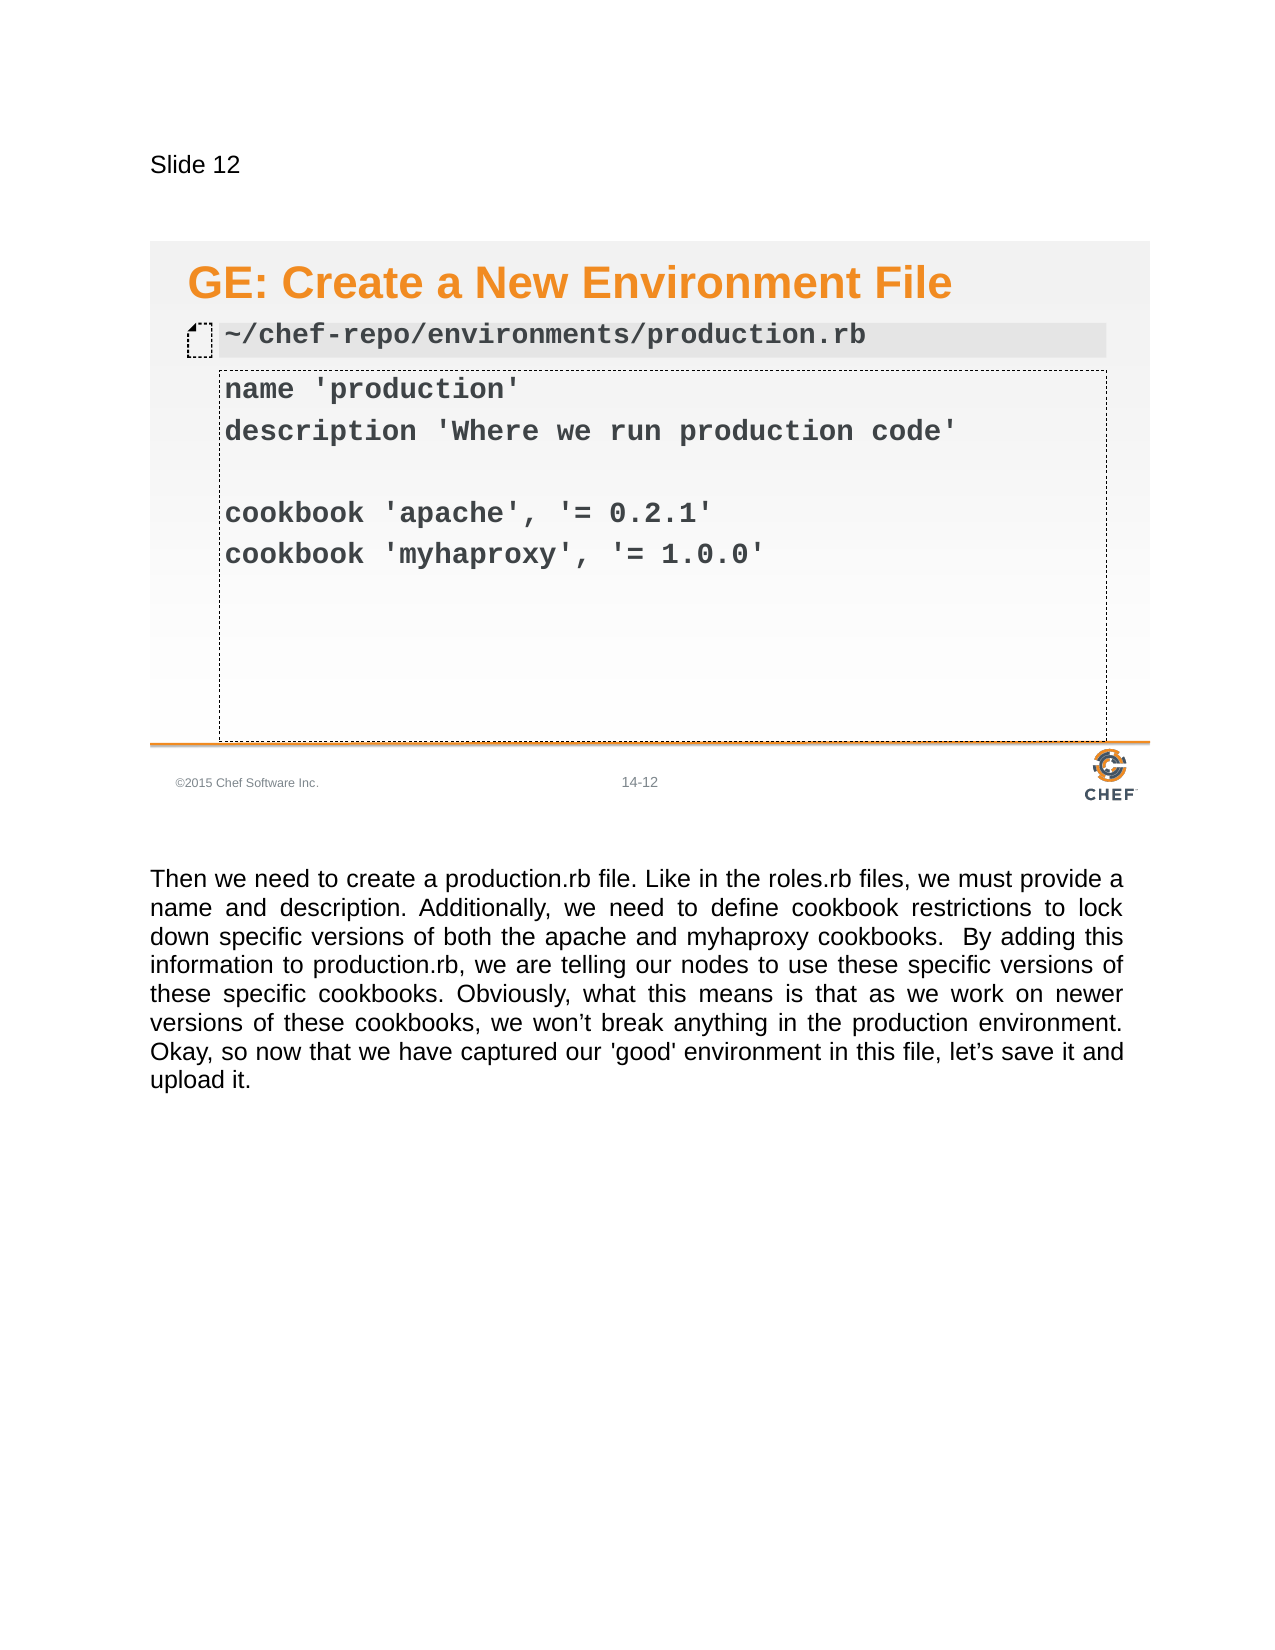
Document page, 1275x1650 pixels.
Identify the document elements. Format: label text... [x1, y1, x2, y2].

text Slide 12 [150, 150, 1125, 179]
text Then we need to create a production.rb file. Like in the roles.rb files, we must provide a name and description. Additionally, we need to define cookbook restrictions to lock down specific versions of both the apache and myhaproxy cookbooks. By adding this information to production.rb, we are telling our nodes to use these specific versions of these specific cookbooks. Obviously, what this means is that as we work on newer versions of these cookbooks, we won’t break anything in the production environment. Okay, so now that we have captured our 'good' environment in this file, let’s save it and upload it. [150, 864, 1125, 1094]
